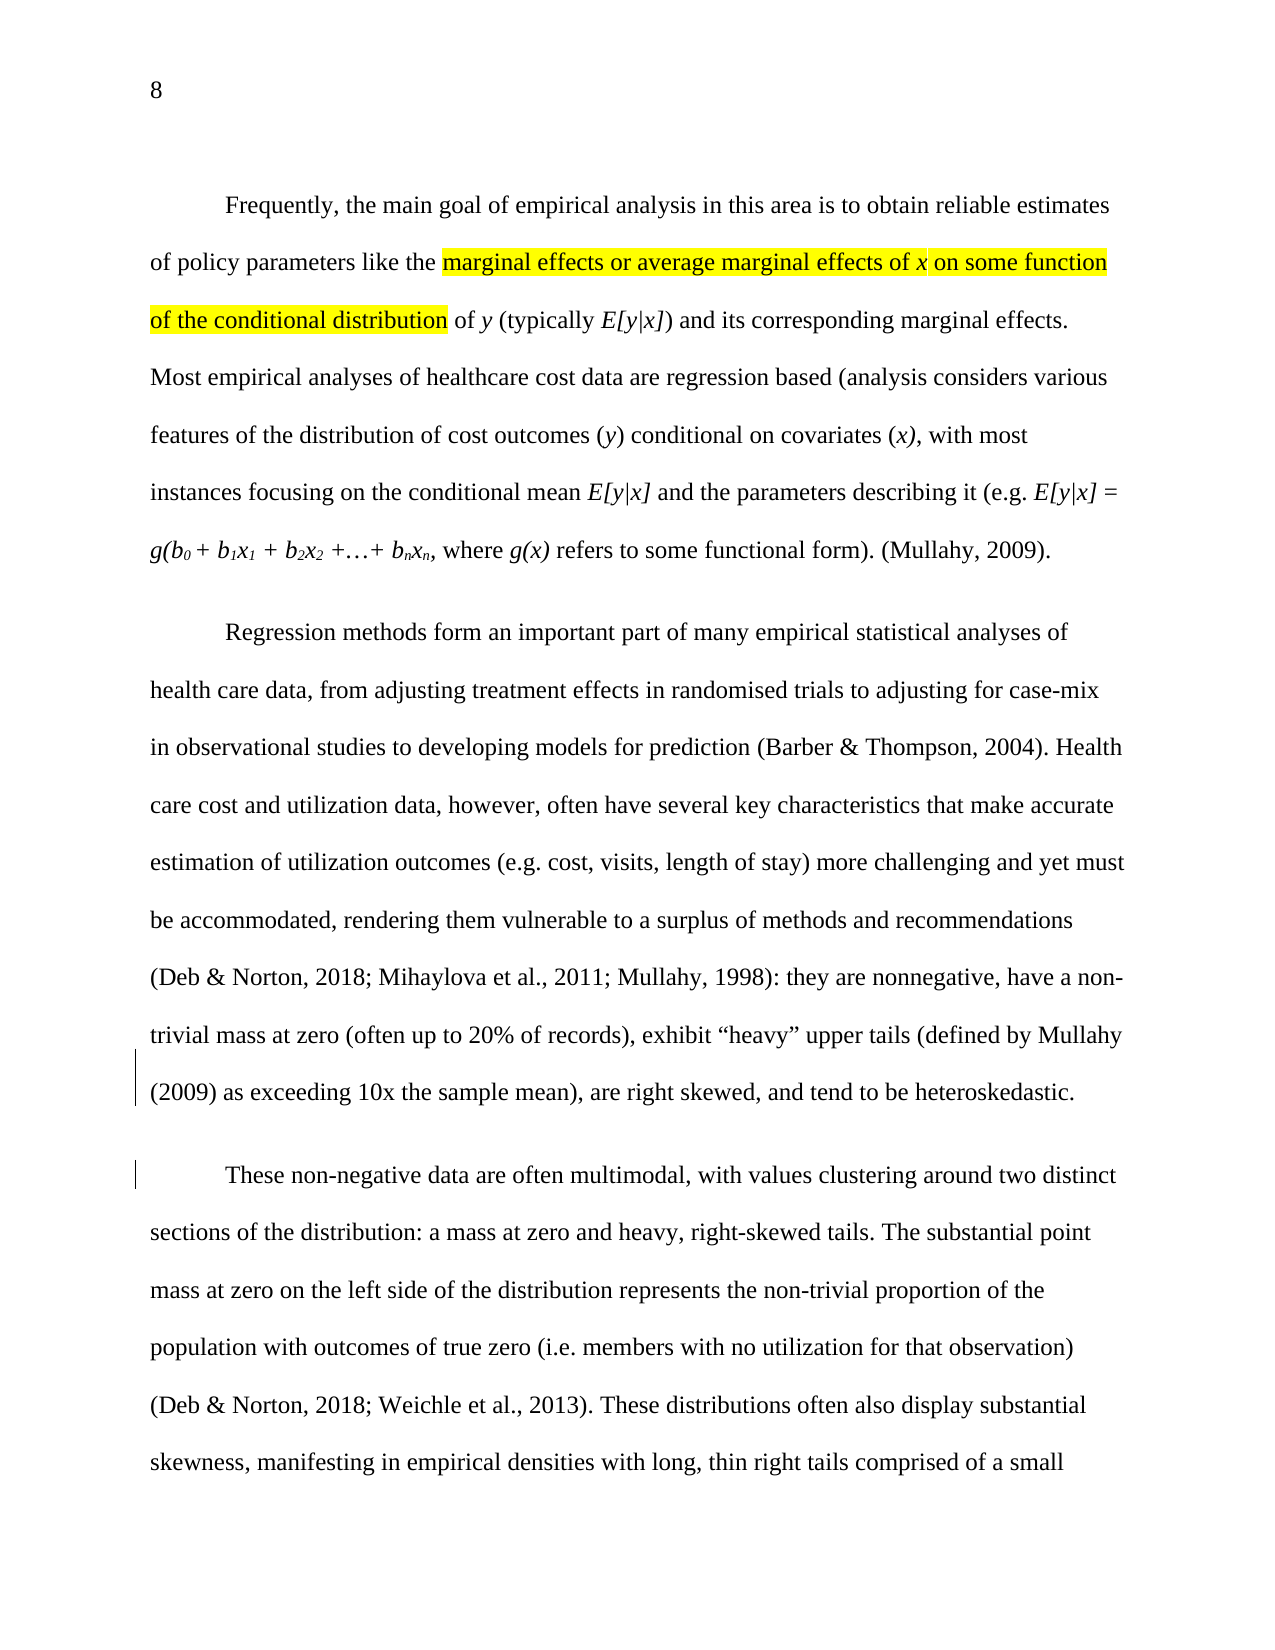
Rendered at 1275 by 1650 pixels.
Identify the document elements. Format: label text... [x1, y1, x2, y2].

text Frequently, the main goal of empirical analysis in this area is to obtain reliable estimates of policy parameters like the marginal effects or average marginal effects of x on some function of the conditional distribution of y (typically E[y|x]) and its corresponding marginal effects. Most empirical analyses of healthcare cost data are regression based (analysis considers various features of the distribution of cost outcomes (y) conditional on covariates (x), with most instances focusing on the conditional mean E[y|x] and the parameters describing it (e.g. E[y|x] = g(b0 + b1x1 + b2x2 +…+ bnxn, where g(x) refers to some functional form). (Mullahy, 2009). [150, 190, 1125, 564]
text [150, 1160, 1125, 1476]
text Regression methods form an important part of many empirical statistical analyses of health care data, from adjusting treatment effects in randomised trials to adjusting for case-mix in observational studies to developing models for prediction (Barber & Thompson, 2004). Health care cost and utilization data, however, often have several key characteristics that make accurate estimation of utilization outcomes (e.g. cost, visits, length of stay) more challenging and yet must be accommodated, rendering them vulnerable to a surplus of methods and recommendations (Deb & Norton, 2018; Mihaylova et al., 2011; Mullahy, 1998): they are nonnegative, have a non-trivial mass at zero (often up to 20% of records), exhibit “heavy” upper tails (defined by Mullahy (2009) as exceeding 10x the sample mean), are right skewed, and tend to be heteroskedastic. [150, 617, 1125, 1106]
